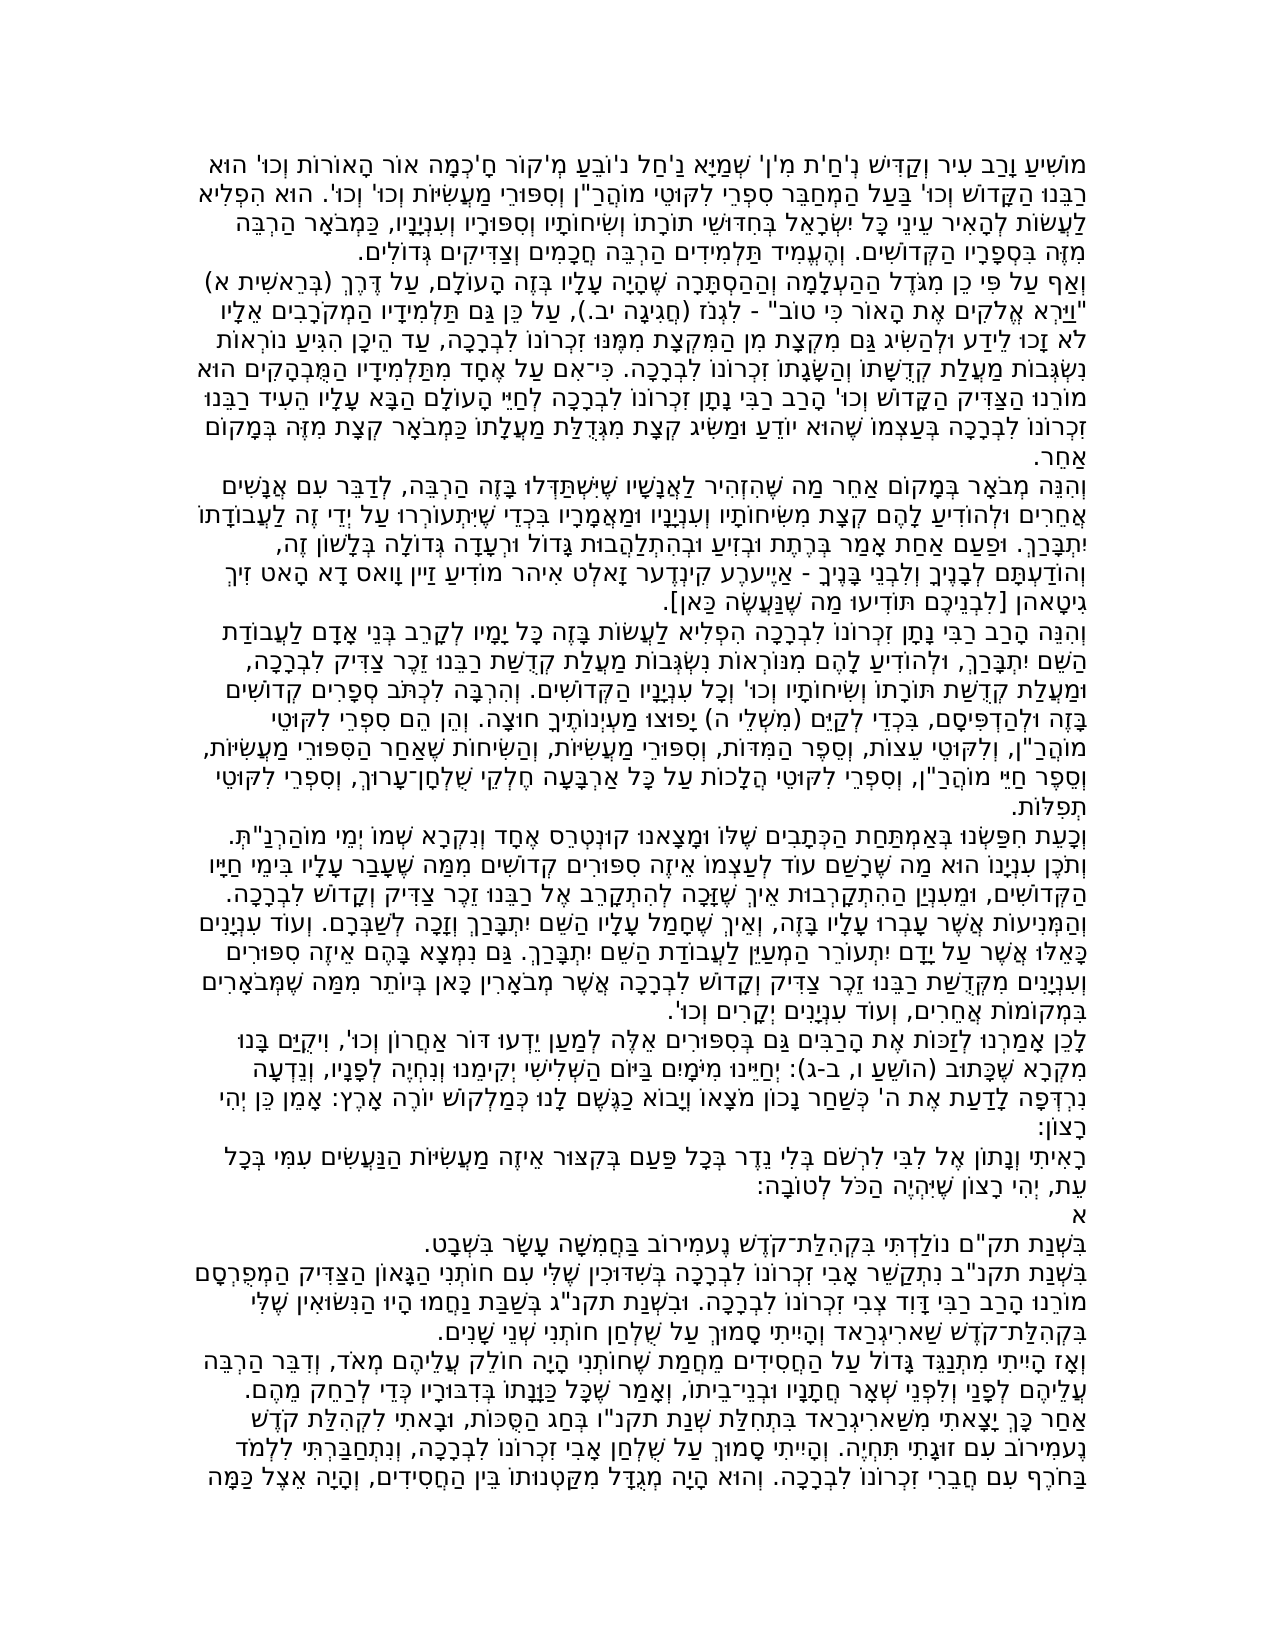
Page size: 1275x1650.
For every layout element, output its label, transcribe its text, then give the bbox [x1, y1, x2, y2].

text א [187, 1200, 1087, 1229]
text וְאַף עַל פִּי כֵן מִגֹּדֶל הַהַעְלָמָה וְהַהַסְתָּרָה שֶׁהָיָה עָלָיו בְּזֶה הָעוֹלָם, עַל דֶּרֶךְ (בְּרֵאשִׁית א) "וַיַּרְא אֱלֹקִים אֶת הָאוֹר כִּי טוֹב" - לִגְנֹז (חֲגִיגָה יב.), עַל כֵּן גַּם תַּלְמִידָיו הַמְקֹרָבִים אֵלָיו לֹא זָכוּ לֵידַע וּלְהַשִּׂיג גַּם מִקְצָת מִן הַמִּקְצָת מִמֶּנּוּ זִכְרוֹנוֹ לִבְרָכָה, עַד הֵיכָן הִגִּיעַ נוֹרְאוֹת נִשְׂגְּבוֹת מַעֲלַת קְדֻשָּׁתוֹ וְהַשָּׂגָתוֹ זִכְרוֹנוֹ לִבְרָכָה. כִּי־אִם עַל אֶחָד מִתַּלְמִידָיו הַמֻּבְהָקִים הוּא מוֹרֵנוּ הַצַּדִּיק הַקָּדוֹשׁ וְכוּ' הָרַב רַבִּי נָתָן זִכְרוֹנוֹ לִבְרָכָה לְחַיֵּי הָעוֹלָם הַבָּא עָלָיו הֵעִיד רַבֵּנוּ זִכְרוֹנוֹ לִבְרָכָה בְּעַצְמוֹ שֶׁהוּא יוֹדֵעַ וּמַשִּׂיג קְצָת מִגְּדֻלַּת מַעֲלָתוֹ כַּמְבֹאָר קְצָת מִזֶּה בְּמָקוֹם אַחֵר. [187, 267, 1087, 471]
text וְהִנֵּה מְבֹאָר בְּמָקוֹם אַחֵר מַה שֶּׁהִזְהִיר לַאֲנָשָׁיו שֶׁיִּשְׁתַּדְּלוּ בָּזֶה הַרְבֵּה, לְדַבֵּר עִם אֲנָשִׁים אֲחֵרִים וּלְהוֹדִיעַ לָהֶם קְצָת מִשִּׂיחוֹתָיו וְעִנְיָנָיו וּמַאֲמָרָיו בִּכְדֵי שֶׁיִּתְעוֹרְרוּ עַל יְדֵי זֶה לַעֲבוֹדָתוֹ יִתְבָּרַךְ. וּפַעַם אַחַת אָמַר בְּרֶתֶת וּבְזִיעַ וּבְהִתְלַהֲבוּת גָּדוֹל וּרְעָדָה גְּדוֹלָה בְּלָשׁוֹן זֶה, וְהוֹדַעְתָּם לְבָנֶיךָ וְלִבְנֵי בָּנֶיךָ - אַיֶיערֶע קִינְדֶער זָאלְט אִיהר מוֹדִיעַ זַיין וָואס דָא הָאט זִיךְ גִיטָאהן [לִבְנֵיכֶם תּוֹדִיעוּ מַה שֶּׁנַּעֲשֶׂה כַּאן]. [187, 471, 1087, 617]
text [187, 150, 1087, 267]
text וְאָז הָיִיתִי מִתְנַגֵּד גָּדוֹל עַל הַחֲסִידִים מֵחֲמַת שֶׁחוֹתְנִי הָיָה חוֹלֵק עֲלֵיהֶם מְאֹד, וְדִבֵּר הַרְבֵּה עֲלֵיהֶם לְפָנַי וְלִפְנֵי שְׁאָר חֲתָנָיו וּבְנֵי־בֵיתוֹ, וְאָמַר שֶׁכָּל כַּוָּנָתוֹ בְּדִבּוּרָיו כְּדֵי לְרַחֵק מֵהֶם. [187, 1346, 1087, 1404]
text לָכֵן אָמַרְנוּ לְזַכּוֹת אֶת הָרַבִּים גַּם בְּסִפּוּרִים אֵלֶּה לְמַעַן יֵדְעוּ דּוֹר אַחֲרוֹן וְכוּ', וִיקֻיַּם בָּנוּ מִקְרָא שֶׁכָּתוּב (הוֹשֵׁעַ ו, ב-ג): יְחַיֵּינוּ מִיֹּמָיִם בַּיּוֹם הַשְּׁלִישִׁי יְקִימֵנוּ וְנִחְיֶה לְפָנָיו, וְנֵדְעָה נִרְדְּפָה לָדַעַת אֶת ה' כְּשַׁחַר נָכוֹן מֹצָאוֹ וְיָבוֹא כַגֶּשֶׁם לָנוּ כְּמַלְקוֹשׁ יוֹרֶה אָרֶץ: אָמֵן כֵּן יְהִי רָצוֹן: [187, 1025, 1087, 1142]
text וְהִנֵּה הָרַב רַבִּי נָתָן זִכְרוֹנוֹ לִבְרָכָה הִפְלִיא לַעֲשׂוֹת בָּזֶה כָּל יָמָיו לְקָרֵב בְּנֵי אָדָם לַעֲבוֹדַת הַשֵּׁם יִתְבָּרַךְ, וּלְהוֹדִיעַ לָהֶם מִנּוֹרְאוֹת נִשְׂגְּבוֹת מַעֲלַת קְדֻשַּׁת רַבֵּנוּ זֵכֶר צַדִּיק לִבְרָכָה, וּמַעֲלַת קְדֻשַּׁת תּוֹרָתוֹ וְשִׂיחוֹתָיו וְכוּ' וְכָל עִנְיָנָיו הַקְּדוֹשִׁים. וְהִרְבָּה לִכְתֹּב סְפָרִים קְדוֹשִׁים בָּזֶה וּלְהַדְפִּיסָם, בִּכְדֵי לְקַיֵּם (מִשְׁלֵי ה) יָפוּצוּ מַעְיְנוֹתֶיךָ חוּצָה. וְהֵן הֵם סִפְרֵי לִקּוּטֵי מוֹהֲרַ"ן, וְלִקּוּטֵי עֵצוֹת, וְסֵפֶר הַמִּדּוֹת, וְסִפּוּרֵי מַעֲשִׂיּוֹת, וְהַשִּׂיחוֹת שֶׁאַחַר הַסִּפּוּרֵי מַעֲשִׂיּוֹת, וְסֵפֶר חַיֵּי מוֹהֲרַ"ן, וְסִפְרֵי לִקּוּטֵי הֲלָכוֹת עַל כָּל אַרְבָּעָה חֶלְקֵי שֻׁלְחָן־עָרוּךְ, וְסִפְרֵי לִקּוּטֵי תְפִלּוֹת. [187, 617, 1087, 821]
text בִּשְׁנַת תק"ם נוֹלַדְתִּי בִּקְהִלַּת־קֹדֶשׁ נֶעמִירוֹב בַּחֲמִשָּׁה עָשָׂר בִּשְׁבָט. [187, 1229, 1087, 1258]
text בִּשְׁנַת תקנ"ב נִתְקַשֵּׁר אָבִי זִכְרוֹנוֹ לִבְרָכָה בְּשִׁדּוּכִין שֶׁלִּי עִם חוֹתְנִי הַגָּאוֹן הַצַּדִּיק הַמְפֻרְסָם מוֹרֵנוּ הָרַב רַבִּי דָּוִד צְבִי זִכְרוֹנוֹ לִבְרָכָה. וּבִשְׁנַת תקנ"ג בְּשַׁבַּת נַחֲמוּ הָיוּ הַנִּשּׂוּאִין שֶׁלִּי בִּקְהִלַּת־קֹדֶשׁ שַׁארִיגְרַאד וְהָיִיתִי סָמוּךְ עַל שֻׁלְחַן חוֹתְנִי שְׁנֵי שָׁנִים. [187, 1258, 1087, 1346]
text רָאִיתִי וְנָתוֹן אֶל לִבִּי לִרְשֹׁם בְּלִי נֵדֶר בְּכָל פַּעַם בְּקִצּוּר אֵיזֶה מַעֲשִׂיּוֹת הַנַּעֲשִׂים עִמִּי בְּכָל עֵת, יְהִי רָצוֹן שֶׁיִּהְיֶה הַכֹּל לְטוֹבָה: [187, 1142, 1087, 1200]
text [187, 1404, 1087, 1492]
text וְכָעֵת חִפַּשְׂנוּ בְּאַמְתַּחַת הַכְּתָבִים שֶׁלּוֹ וּמָצָאנוּ קוּנְטְרֵס אֶחָד וְנִקְרָא שְׁמוֹ יְמֵי מוֹהַרְנַ"תְּ. וְתֹכֶן עִנְיָנוֹ הוּא מַה שֶּׁרָשַׁם עוֹד לְעַצְמוֹ אֵיזֶה סִפּוּרִים קְדוֹשִׁים מִמַּה שֶּׁעָבַר עָלָיו בִּימֵי חַיָּיו הַקְּדוֹשִׁים, וּמֵעִנְיַן הַהִתְקָרְבוּת אֵיךְ שֶׁזָּכָה לְהִתְקָרֵב אֶל רַבֵּנוּ זֵכֶר צַדִּיק וְקָדוֹשׁ לִבְרָכָה. וְהַמְּנִיעוֹת אֲשֶׁר עָבְרוּ עָלָיו בָּזֶה, וְאֵיךְ שֶׁחָמַל עָלָיו הַשֵּׁם יִתְבָּרַךְ וְזָכָה לְשַׁבְּרָם. וְעוֹד עִנְיָנִים כָּאֵלּוּ אֲשֶׁר עַל יָדָם יִתְעוֹרֵר הַמְעַיֵּן לַעֲבוֹדַת הַשֵּׁם יִתְבָּרַךְ. גַּם נִמְצָא בָּהֶם אֵיזֶה סִפּוּרִים וְעִנְיָנִים מִקְּדֻשַּׁת רַבֵּנוּ זֵכֶר צַדִּיק וְקָדוֹשׁ לִבְרָכָה אֲשֶׁר מְבֹאָרִין כָּאן בְּיוֹתֵר מִמַּה שֶׁמְּבֹאָרִים בִּמְקוֹמוֹת אֲחֵרִים, וְעוֹד עִנְיָנִים יְקָרִים וְכוּ'. [187, 821, 1087, 1025]
